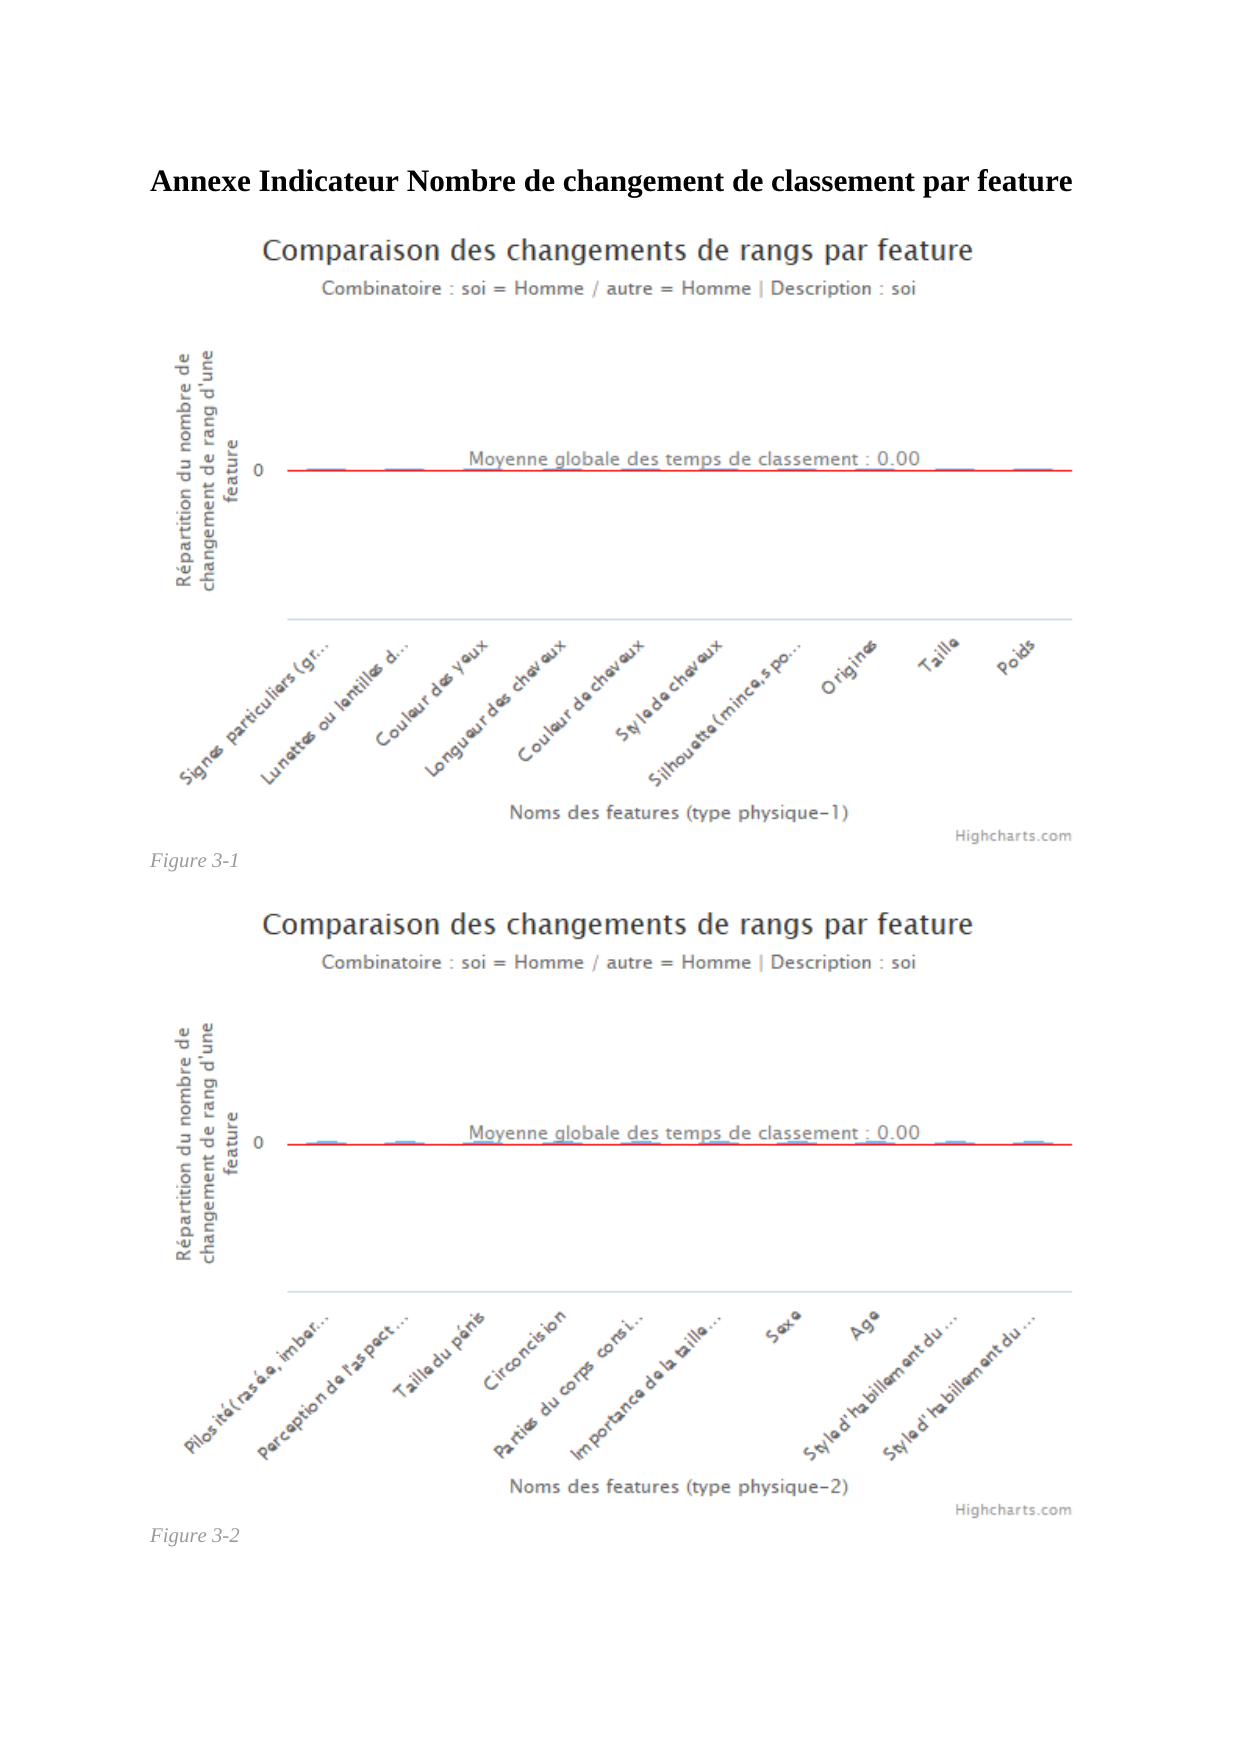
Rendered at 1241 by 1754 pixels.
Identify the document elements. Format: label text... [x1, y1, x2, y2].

text Figure 3-2 [150, 1522, 1090, 1547]
title Annexe Indicateur Nombre de changement de classement par feature [150, 162, 1090, 198]
picture [150, 223, 1088, 849]
picture [150, 897, 1088, 1523]
text Figure 3-1 [150, 848, 1090, 872]
